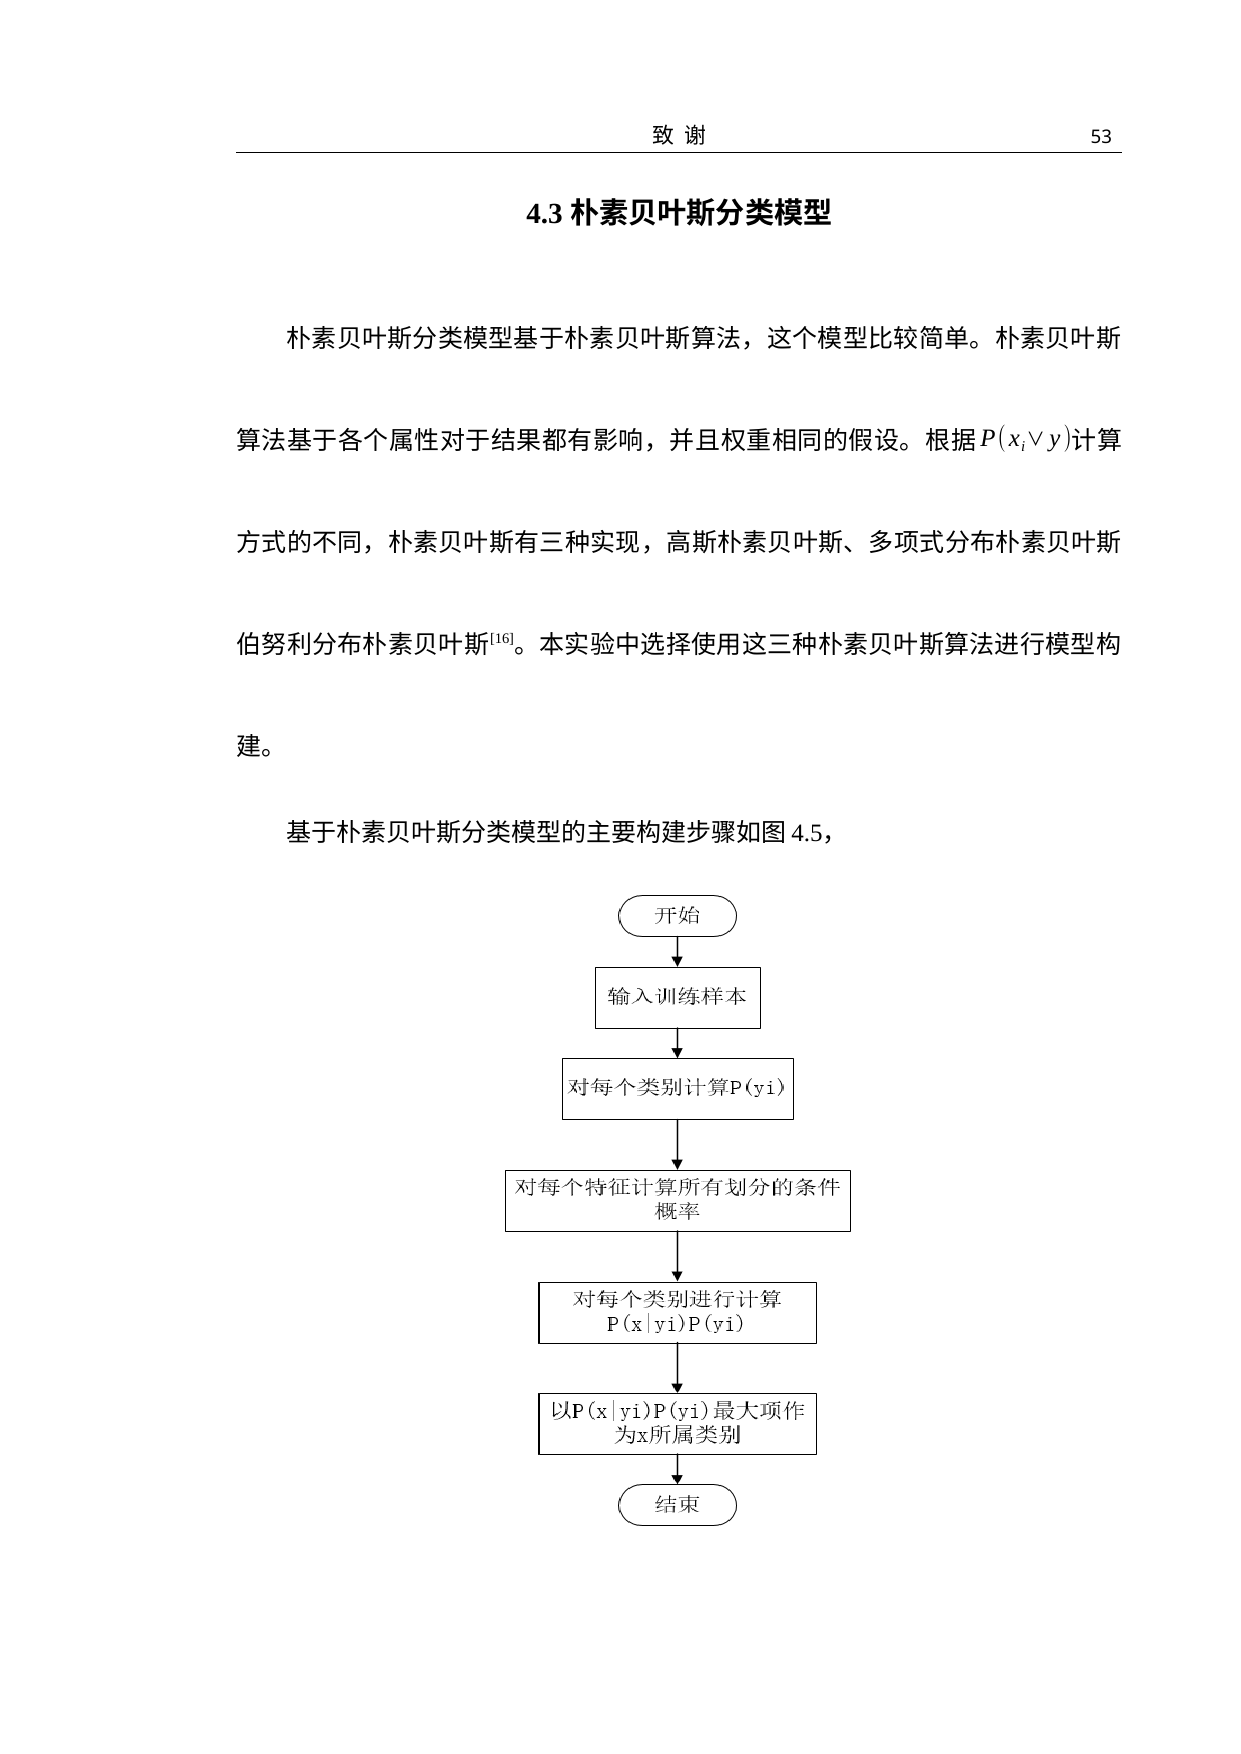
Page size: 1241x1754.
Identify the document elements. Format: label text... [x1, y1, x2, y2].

picture [476, 882, 883, 1542]
text 朴素贝叶斯分类模型基于朴素贝叶斯算法，这个模型比较简单。朴素贝叶斯算法基于各个属性对于结果都有影响，并且权重相同的假设。根据计算方式的不同，朴素贝叶斯有三种实现，高斯朴素贝叶斯、多项式分布朴素贝叶斯、伯努利分布朴素贝叶斯[]。本实验中选择使用这三种朴素贝叶斯算法进行模型构建。 [236, 303, 1122, 778]
text 基于朴素贝叶斯分类模型的主要构建步骤如图4.5， [236, 797, 1122, 864]
subtitle 4.3 朴素贝叶斯分类模型 [236, 177, 1122, 245]
